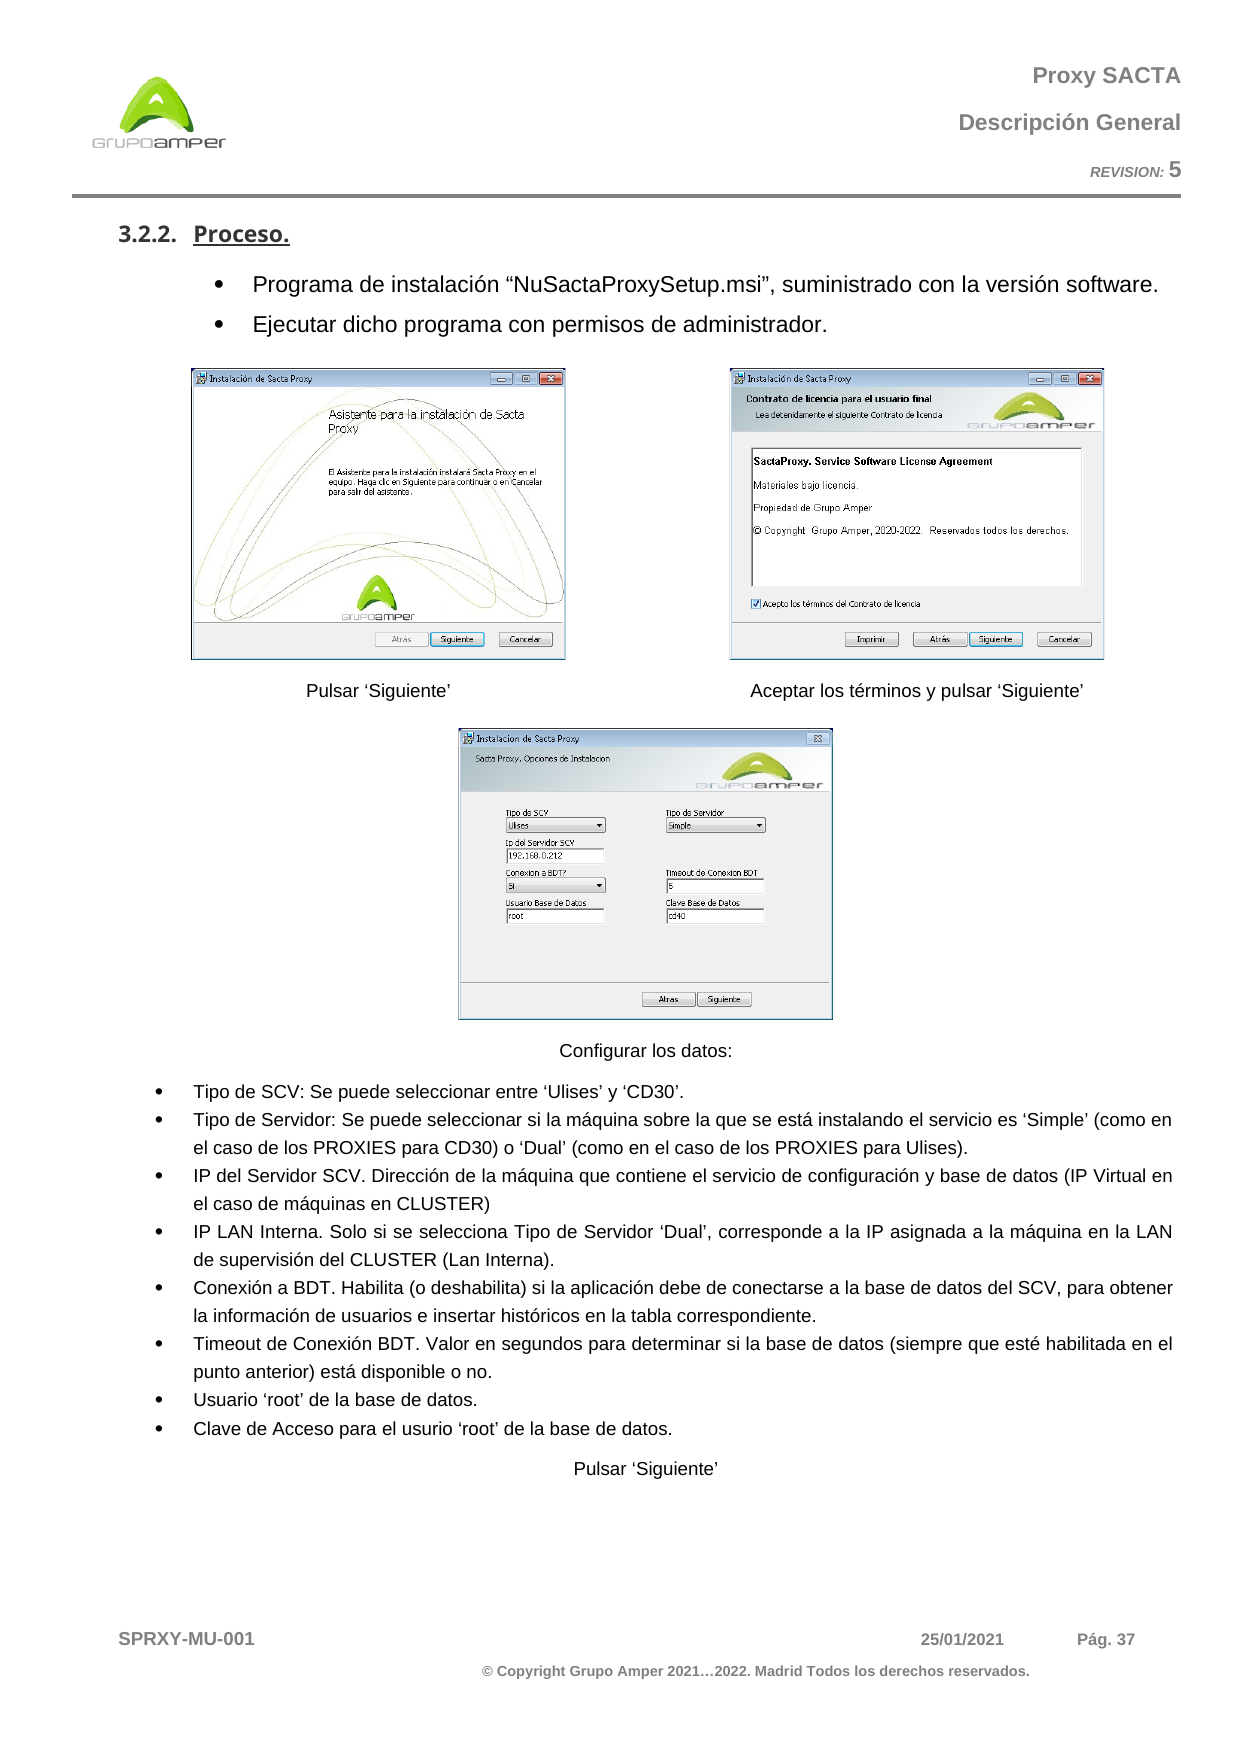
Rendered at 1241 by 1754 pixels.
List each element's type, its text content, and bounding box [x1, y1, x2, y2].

list Programa de instalación “NuSactaProxySetup.msi”, suministrado con la versión software. [215, 271, 1181, 297]
picture [191, 368, 566, 660]
table_header Aceptar los términos y pulsar ‘Siguiente’ [650, 363, 1184, 722]
picture [88, 63, 228, 164]
picture [458, 728, 833, 1020]
table_header Pulsar ‘Siguiente’ [107, 363, 649, 722]
subtitle Proceso. [118, 218, 1181, 249]
list Ejecutar dicho programa con permisos de administrador. [215, 311, 1181, 337]
picture [729, 368, 1105, 660]
table_cell Configurar los datos: Tipo de SCV: Se puede seleccionar entre ‘Ulises’ y ‘CD30’. Tipo de Servidor: Se puede seleccionar si la máquina sobre la que se está instalando el servicio es ‘Simple’ (como en el caso de los PROXIES para CD30) o ‘Dual’ (como en el caso de los PROXIES para Ulises). IP del Servidor SCV. Dirección de la máquina que contiene el servicio de configuración y base de datos (IP Virtual en el caso de máquinas en CLUSTER) IP LAN Interna. Solo si se selecciona Tipo de Servidor ‘Dual’, corresponde a la IP asignada a la máquina en la LAN de supervisión del CLUSTER (Lan Interna). Conexión a BDT. Habilita (o deshabilita) si la aplicación debe de conectarse a la base de datos del SCV, para obtener la información de usuarios e insertar históricos en la tabla correspondiente. Timeout de Conexión BDT. Valor en segundos para determinar si la base de datos (siempre que esté habilitada en el punto anterior) está disponible o no. Usuario ‘root’ de la base de datos. Clave de Acceso para el usurio ‘root’ de la base de datos. Pulsar ‘Siguiente’ [107, 722, 1184, 1500]
